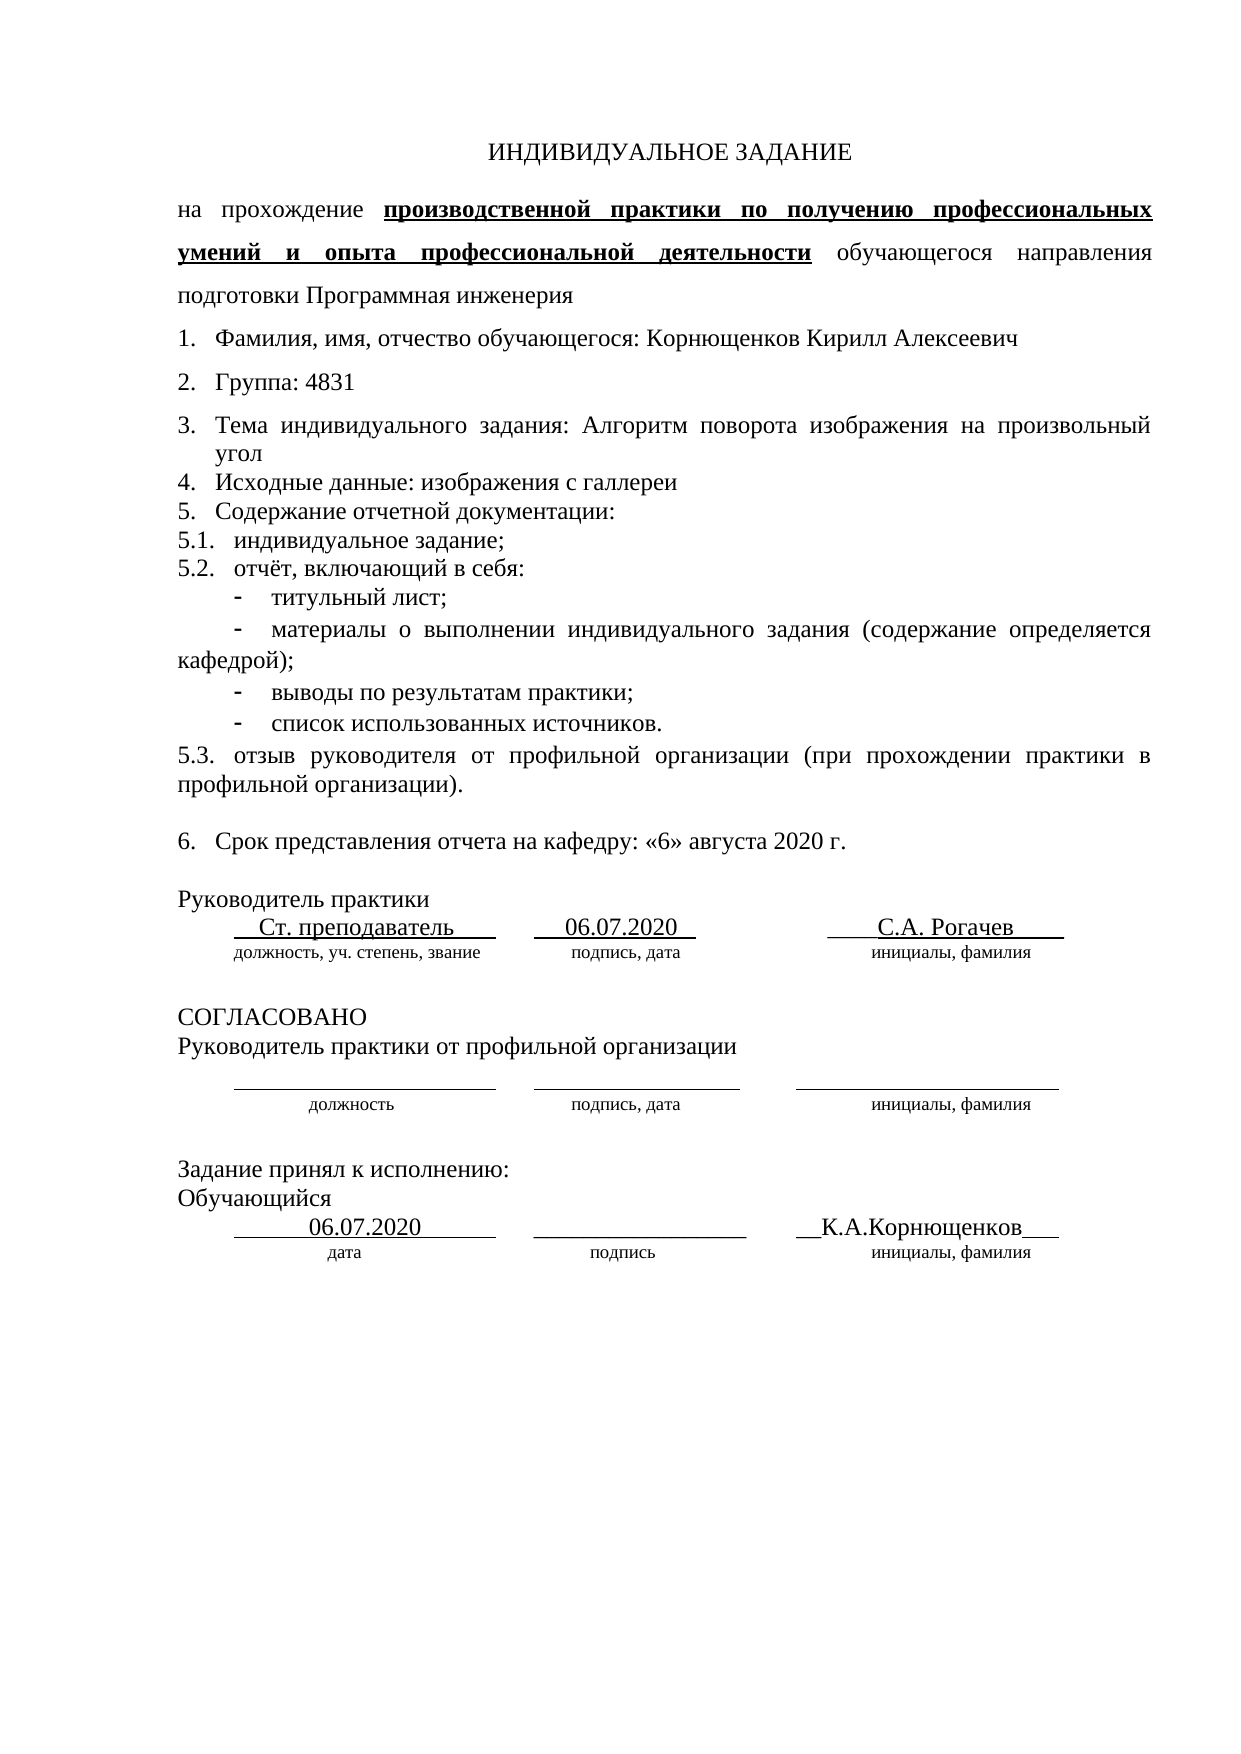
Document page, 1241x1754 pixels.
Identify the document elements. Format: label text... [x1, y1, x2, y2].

list Группа: 4831 [177, 367, 1152, 395]
text Обучающийся [177, 1183, 1152, 1212]
text должность подпись, дата инициалы, фамилия [177, 1093, 1152, 1115]
text Руководитель практики от профильной организации [177, 1031, 1089, 1060]
list отчёт, включающий в себя: [177, 553, 1152, 582]
text должность, уч. степень, звание подпись, дата инициалы, фамилия [177, 941, 1152, 963]
text СОГЛАСОВАНО [177, 1002, 1089, 1031]
text на прохождение производственной практики по получению профессиональных умений и опыта профессиональной деятельности обучающегося направления подготовки Программная инженерия [177, 194, 1152, 309]
text дата подпись инициалы, фамилия [177, 1241, 1152, 1262]
list Фамилия, имя, отчество обучающегося: Корнющенков Кирилл Алексеевич [177, 323, 1152, 352]
list Срок представления отчета на кафедру: «6» августа 2020 г. [177, 826, 1152, 855]
list Исходные данные: изображения с галлереи [177, 467, 1152, 496]
list индивидуальное задание; [177, 525, 1152, 553]
text Руководитель практики [177, 884, 1152, 912]
list материалы о выполнении индивидуального задания (содержание определяется кафедрой); [177, 614, 1152, 674]
list Содержание отчетной документации: [177, 496, 1152, 525]
list отзыв руководителя от профильной организации (при прохождении практики в профильной организации). [177, 740, 1152, 797]
text Ст. преподаватель 06.07.2020 ____С.А. Рогачев____ [177, 912, 1152, 941]
text 06.07.2020 _________________ __К.А.Корнющенков [177, 1212, 1152, 1241]
text ИНДИВИДУАЛЬНОЕ ЗАДАНИЕ [251, 137, 1089, 165]
list титульный лист; [177, 582, 1152, 611]
list список использованных источников. [177, 708, 1152, 737]
list выводы по результатам практики; [177, 677, 1152, 706]
text Задание принял к исполнению: [177, 1154, 1089, 1183]
list Тема индивидуального задания: Алгоритм поворота изображения на произвольный угол [177, 410, 1152, 467]
